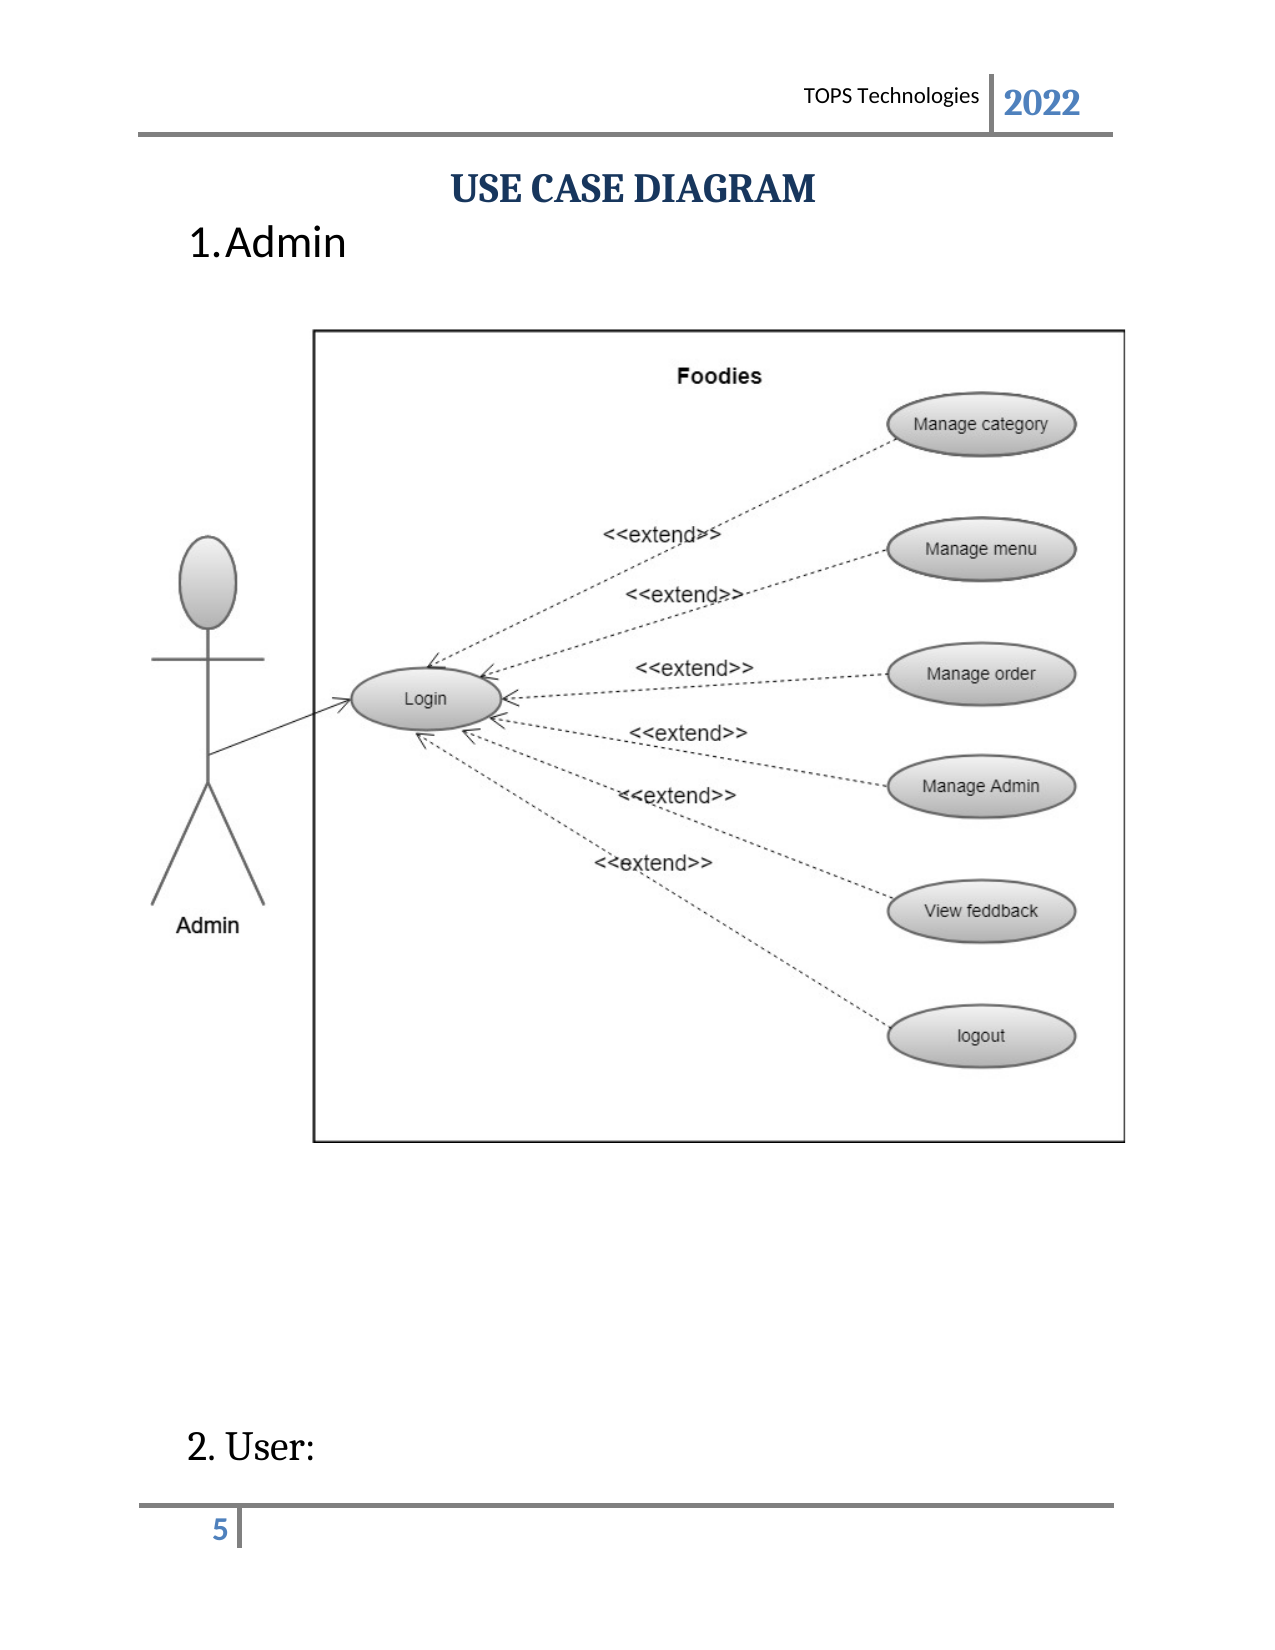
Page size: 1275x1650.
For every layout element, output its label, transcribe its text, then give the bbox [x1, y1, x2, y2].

list User: [187, 1423, 1125, 1471]
text USE CASE DIAGRAM [450, 164, 1125, 212]
picture [150, 329, 1125, 1143]
list Admin [187, 212, 1125, 268]
